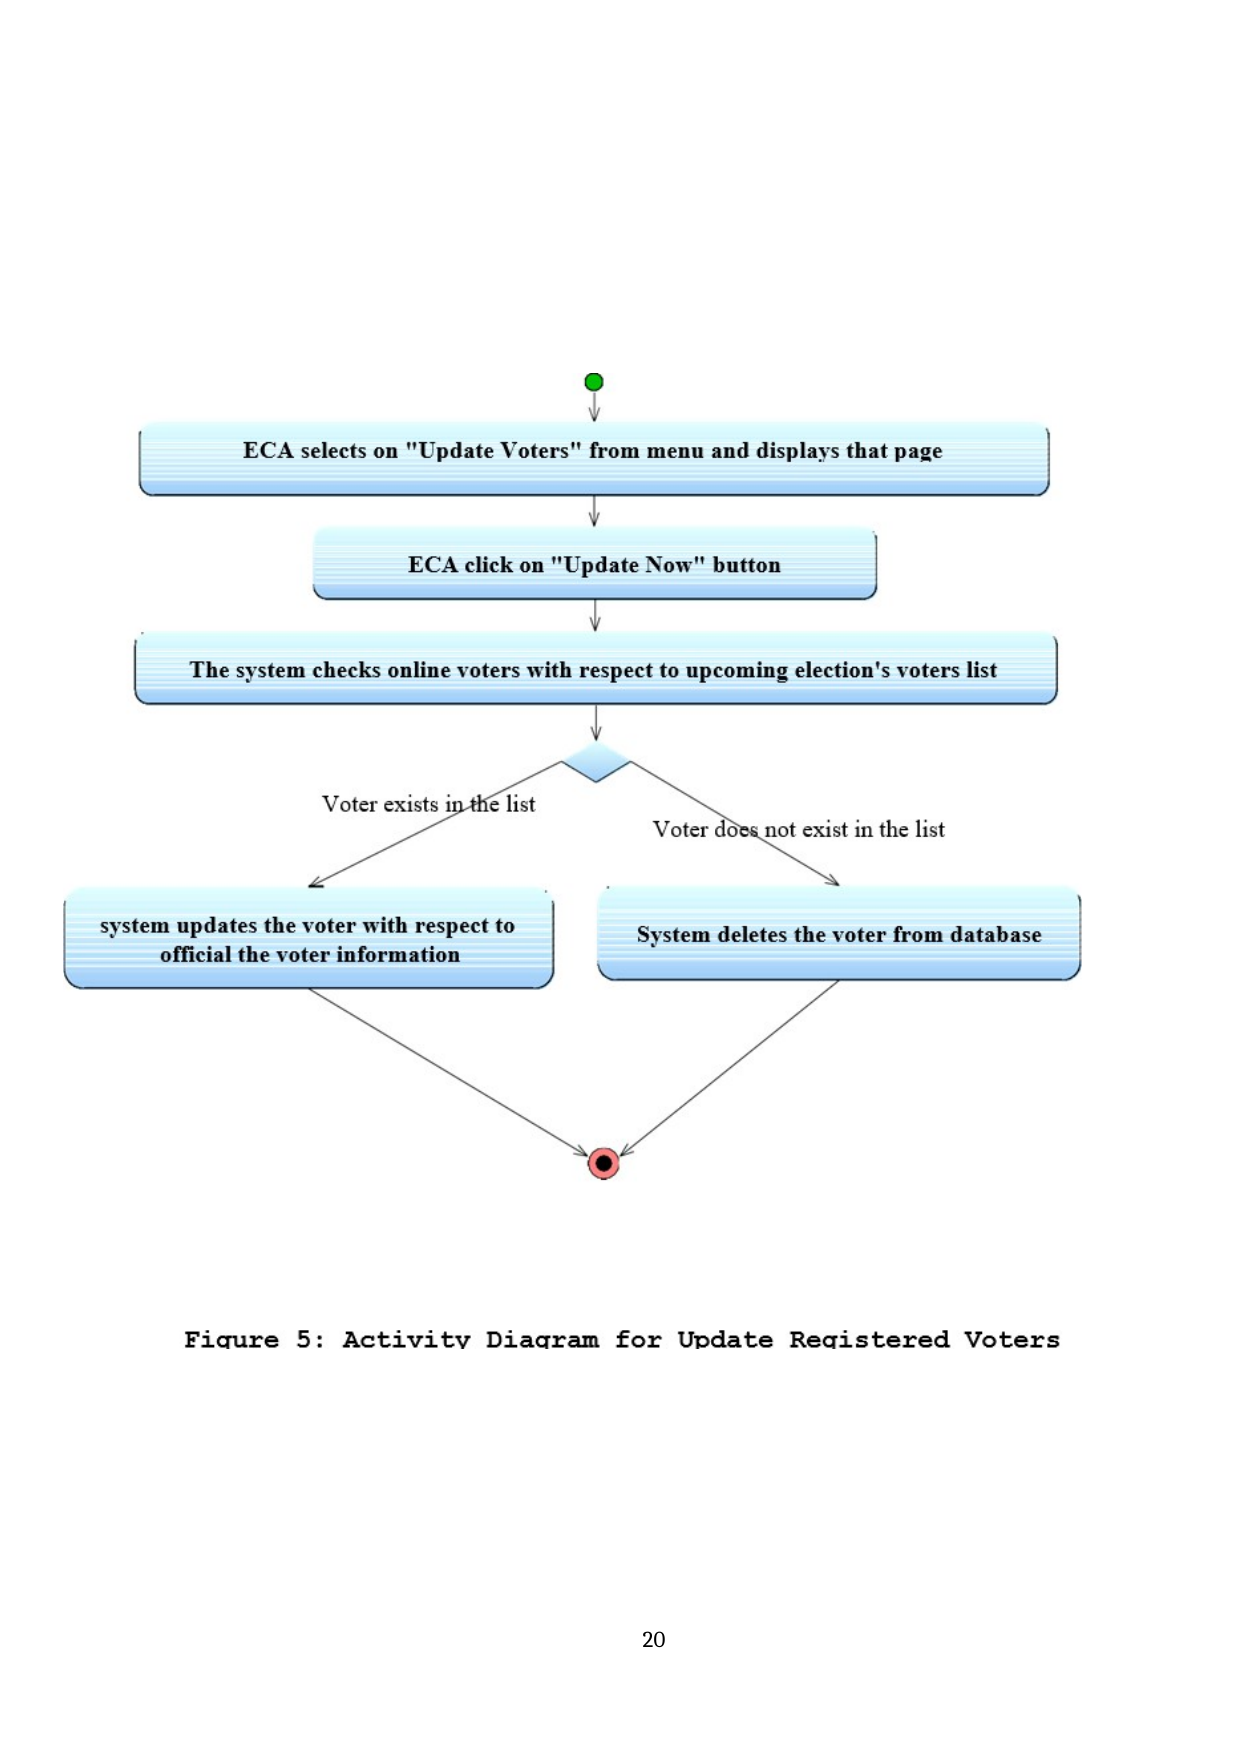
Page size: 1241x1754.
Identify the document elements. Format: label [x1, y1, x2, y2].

picture [63, 373, 1082, 1349]
